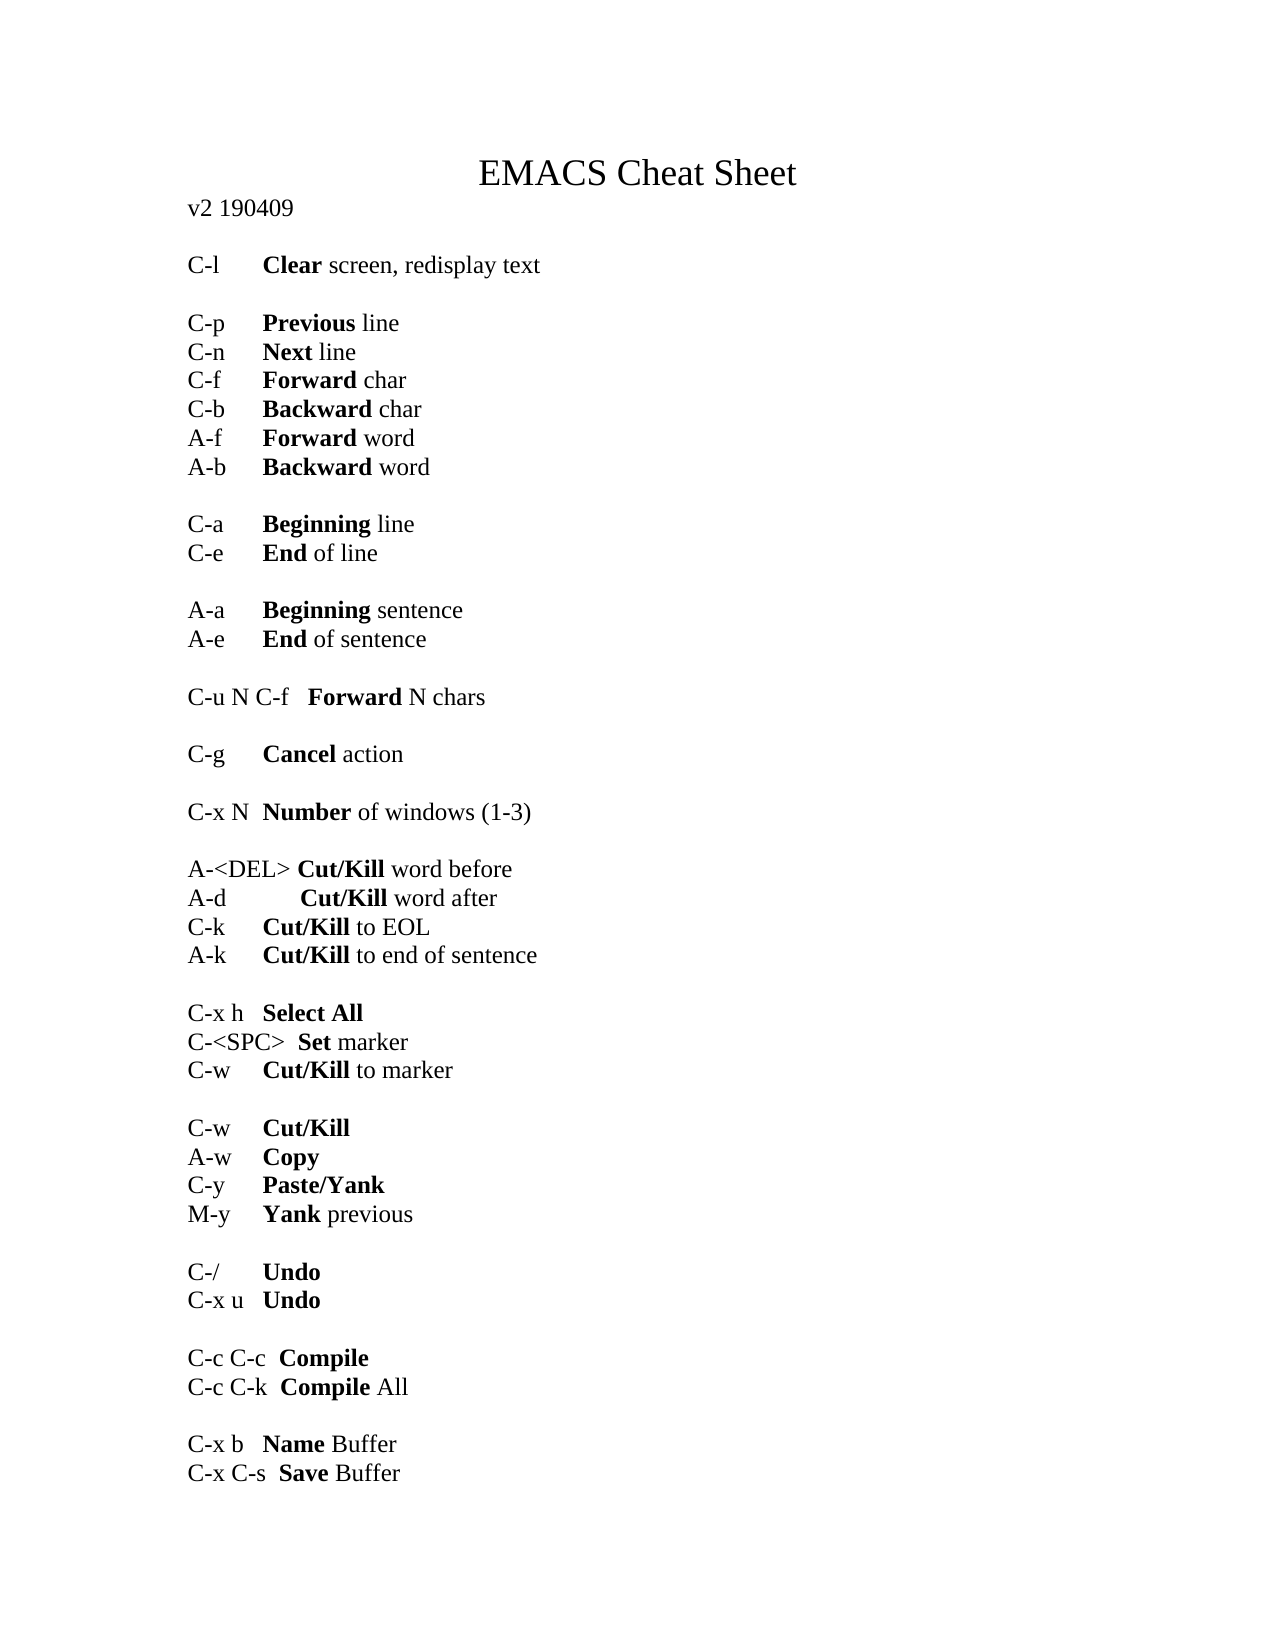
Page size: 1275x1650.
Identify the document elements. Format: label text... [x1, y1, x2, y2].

text C-a Beginning line [187, 509, 1087, 538]
text A-f Forward word [187, 423, 1087, 452]
text A-a Beginning sentence [187, 596, 1087, 624]
text A-d Cut/Kill word after [187, 883, 1087, 912]
text C-b Backward char [187, 394, 1087, 423]
text v2 190409 [187, 193, 1087, 222]
text A-<DEL> Cut/Kill word before [187, 854, 1087, 883]
text C-c C-k Compile All [187, 1372, 1087, 1401]
text C-u N C-f Forward N chars [187, 682, 1087, 711]
text C-l Clear screen, redisplay text [187, 251, 1087, 279]
text M-y Yank previous [187, 1199, 1087, 1228]
text A-e End of sentence [187, 624, 1087, 653]
text A-k Cut/Kill to end of sentence [187, 941, 1087, 969]
text C-/ Undo [187, 1257, 1087, 1286]
text A-b Backward word [187, 452, 1087, 481]
text A-w Copy [187, 1142, 1087, 1171]
text C-f Forward char [187, 366, 1087, 394]
text C-x u Undo [187, 1286, 1087, 1314]
text C-x N Number of windows (1-3) [187, 797, 1087, 826]
text C-w Cut/Kill [187, 1113, 1087, 1142]
text C-c C-c Compile [187, 1343, 1087, 1372]
text C-x h Select All [187, 998, 1087, 1027]
text C-<SPC> Set marker [187, 1027, 1087, 1056]
text C-x C-s Save Buffer [187, 1458, 1087, 1487]
text C-n Next line [187, 337, 1087, 366]
text C-p Previous line [187, 308, 1087, 337]
text C-y Paste/Yank [187, 1171, 1087, 1199]
text C-x b Name Buffer [187, 1429, 1087, 1458]
text C-e End of line [187, 538, 1087, 567]
text C-w Cut/Kill to marker [187, 1056, 1087, 1084]
text C-g Cancel action [187, 739, 1087, 768]
text C-k Cut/Kill to EOL [187, 912, 1087, 941]
text EMACS Cheat Sheet [187, 150, 1087, 193]
